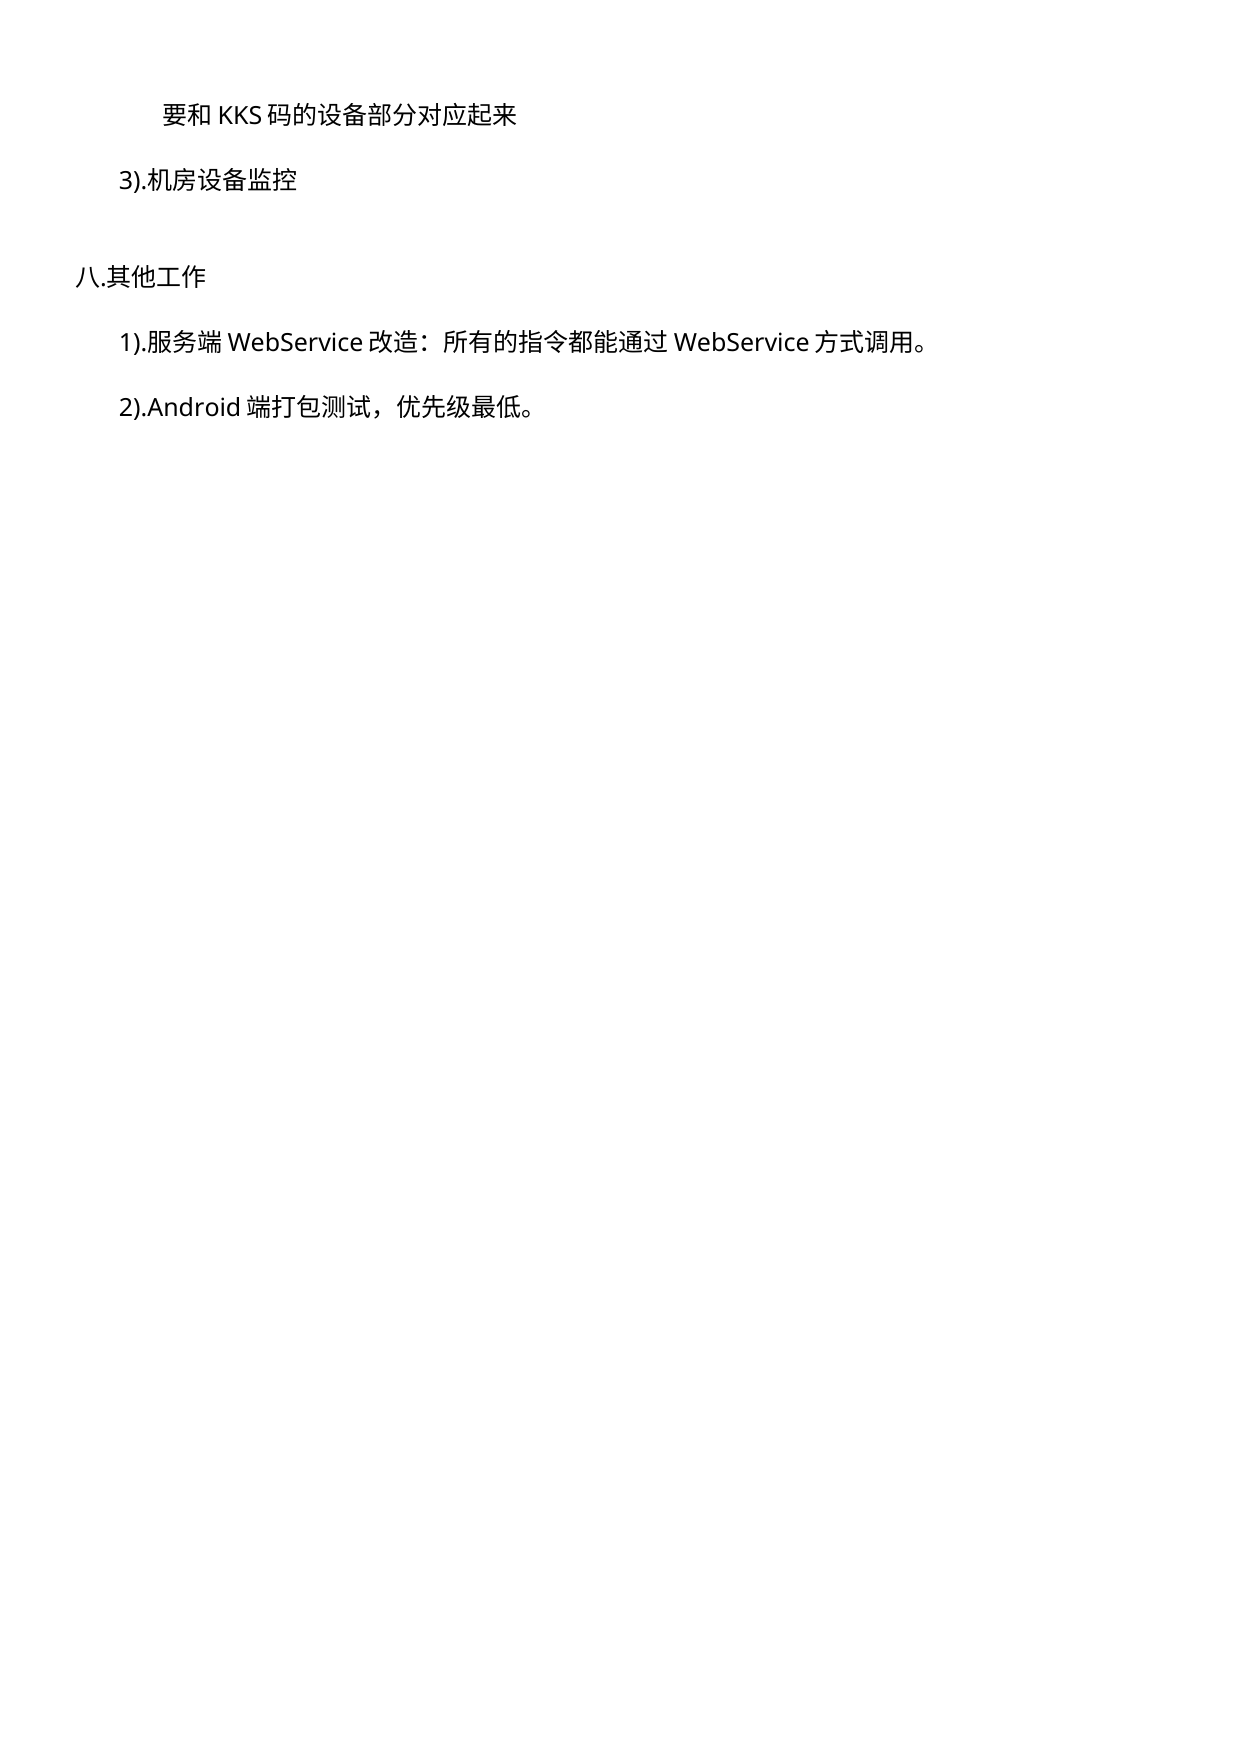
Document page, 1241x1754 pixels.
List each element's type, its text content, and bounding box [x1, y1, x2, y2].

list 八.其他工作 [75, 243, 1165, 308]
text 要和KKS码的设备部分对应起来 [119, 81, 1165, 146]
text 1).服务端WebService改造：所有的指令都能通过WebService方式调用。 [75, 308, 1165, 373]
list 2).Android端打包测试，优先级最低。 [75, 373, 1165, 438]
list 3).机房设备监控 [75, 146, 1165, 211]
